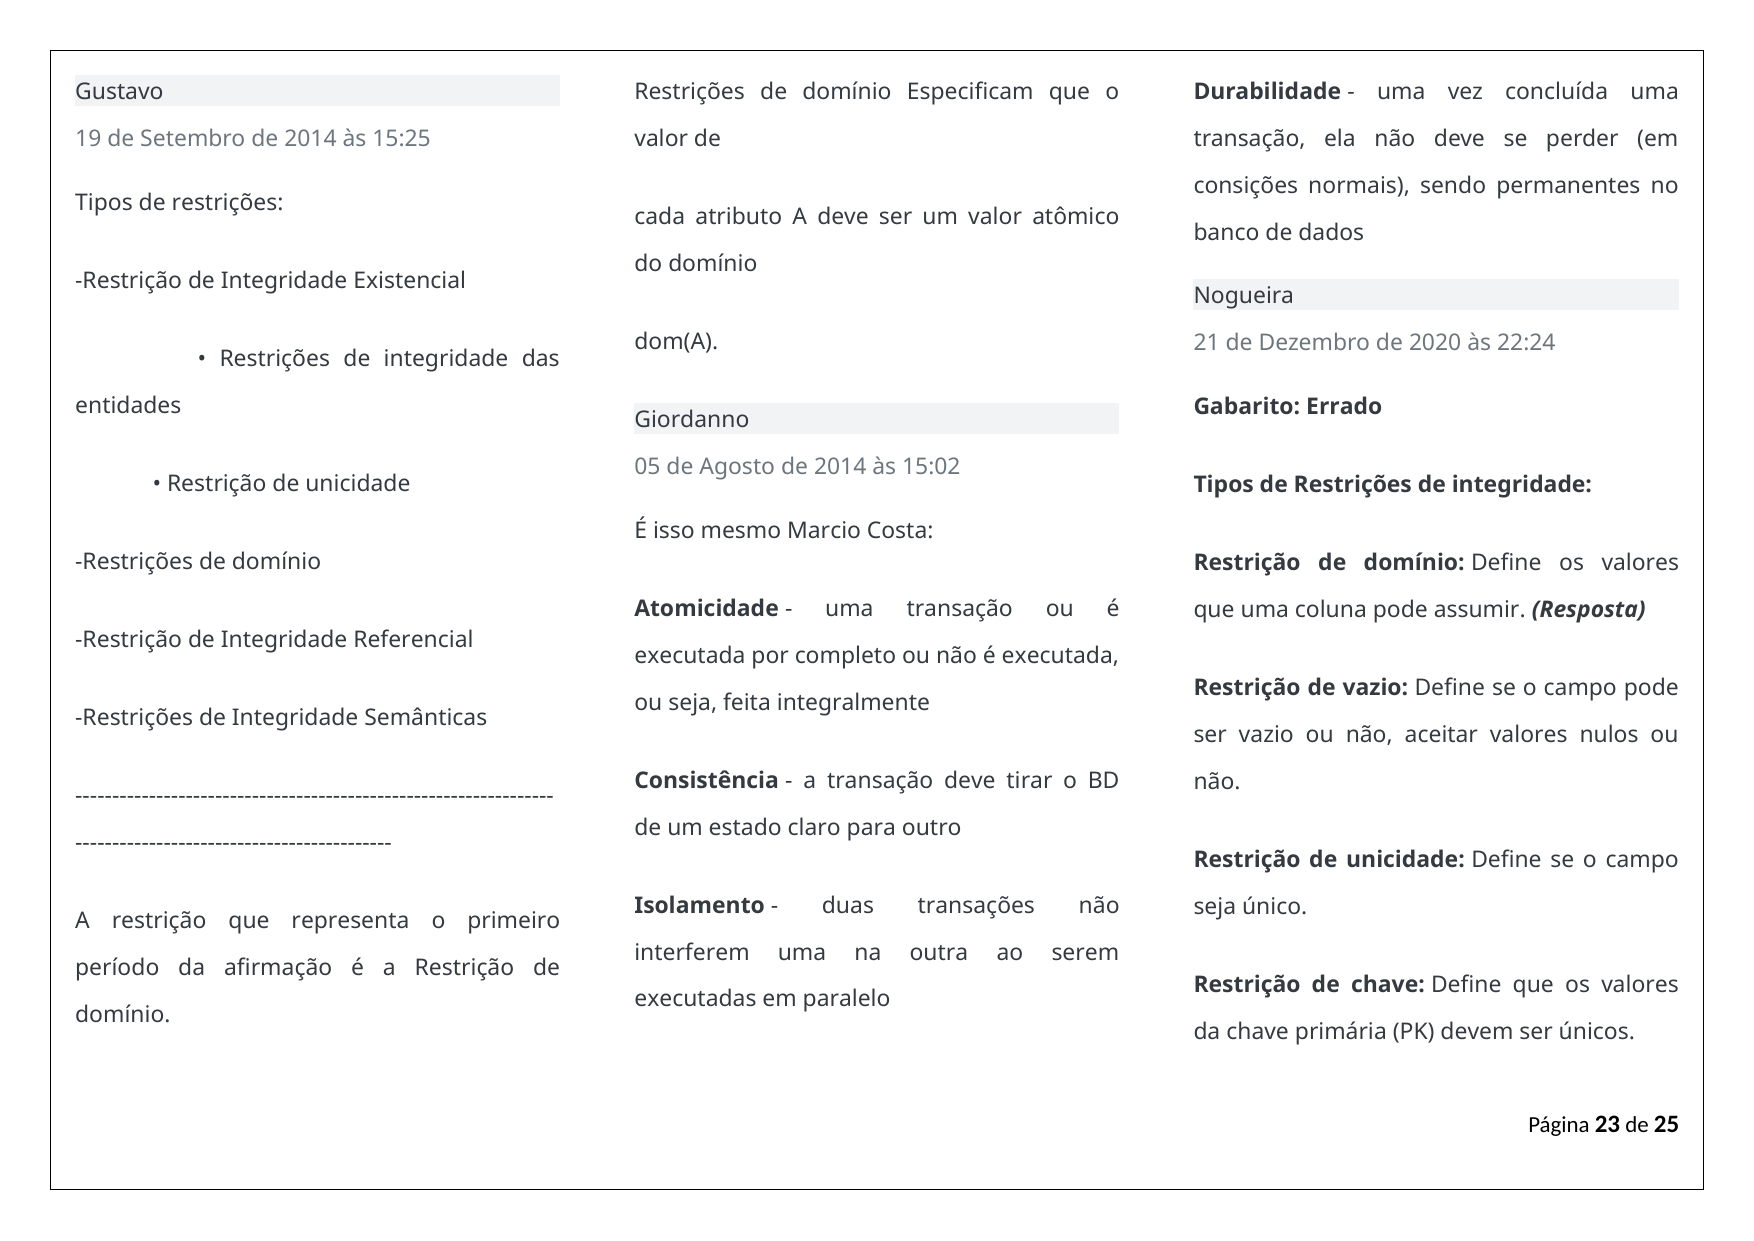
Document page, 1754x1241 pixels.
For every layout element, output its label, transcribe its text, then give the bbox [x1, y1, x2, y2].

text Restrição de unicidade: Define se o campo seja único. [1193, 843, 1679, 921]
text Isolamento - duas transações não interferem uma na outra ao serem executadas em paralelo [634, 888, 1119, 1013]
text 19 de Setembro de 2014 às 15:25 [75, 122, 560, 153]
text É isso mesmo Marcio Costa: [634, 513, 1119, 545]
text Durabilidade - uma vez concluída uma transação, ela não deve se perder (em consições normais), sendo permanentes no banco de dados [1193, 75, 1679, 247]
text ------------------------------------------------------------------------------------------------------------ [75, 779, 560, 857]
text Consistência - a transação deve tirar o BD de um estado claro para outro [634, 763, 1119, 842]
text -Restrições de Integridade Semânticas [75, 701, 560, 732]
text cada atributo A deve ser um valor atômico do domínio [634, 200, 1119, 278]
text dom(A). [634, 325, 1119, 356]
text Restrição de vazio: Define se o campo pode ser vazio ou não, aceitar valores nulos ou não. [1193, 671, 1679, 796]
text Gabarito: Errado [1193, 389, 1679, 421]
text Nogueira [1193, 279, 1679, 310]
text • Restrição de unicidade [75, 467, 560, 498]
text 05 de Agosto de 2014 às 15:02 [634, 450, 1119, 481]
text -Restrições de domínio [75, 545, 560, 576]
text Tipos de restrições: [75, 185, 560, 217]
text Tipos de Restrições de integridade: [1193, 468, 1679, 499]
text Restrição de domínio: Define os valores que uma coluna pode assumir. (Resposta) [1193, 546, 1679, 624]
text Restrições de domínio Especificam que o valor de [634, 75, 1119, 153]
text Atomicidade - uma transação ou é executada por completo ou não é executada, ou seja, feita integralmente [634, 592, 1119, 717]
text Giordanno [634, 403, 1119, 434]
text -Restrição de Integridade Existencial [75, 263, 560, 295]
text Restrição de chave: Define que os valores da chave primária (PK) devem ser únicos. [1193, 968, 1679, 1046]
text -Restrição de Integridade Referencial [75, 623, 560, 654]
text 21 de Dezembro de 2020 às 22:24 [1193, 326, 1679, 357]
text • Restrições de integridade das entidades [75, 342, 560, 420]
text A restrição que representa o primeiro período da afirmação é a Restrição de domínio. [75, 904, 560, 1029]
text Gustavo [75, 75, 560, 106]
